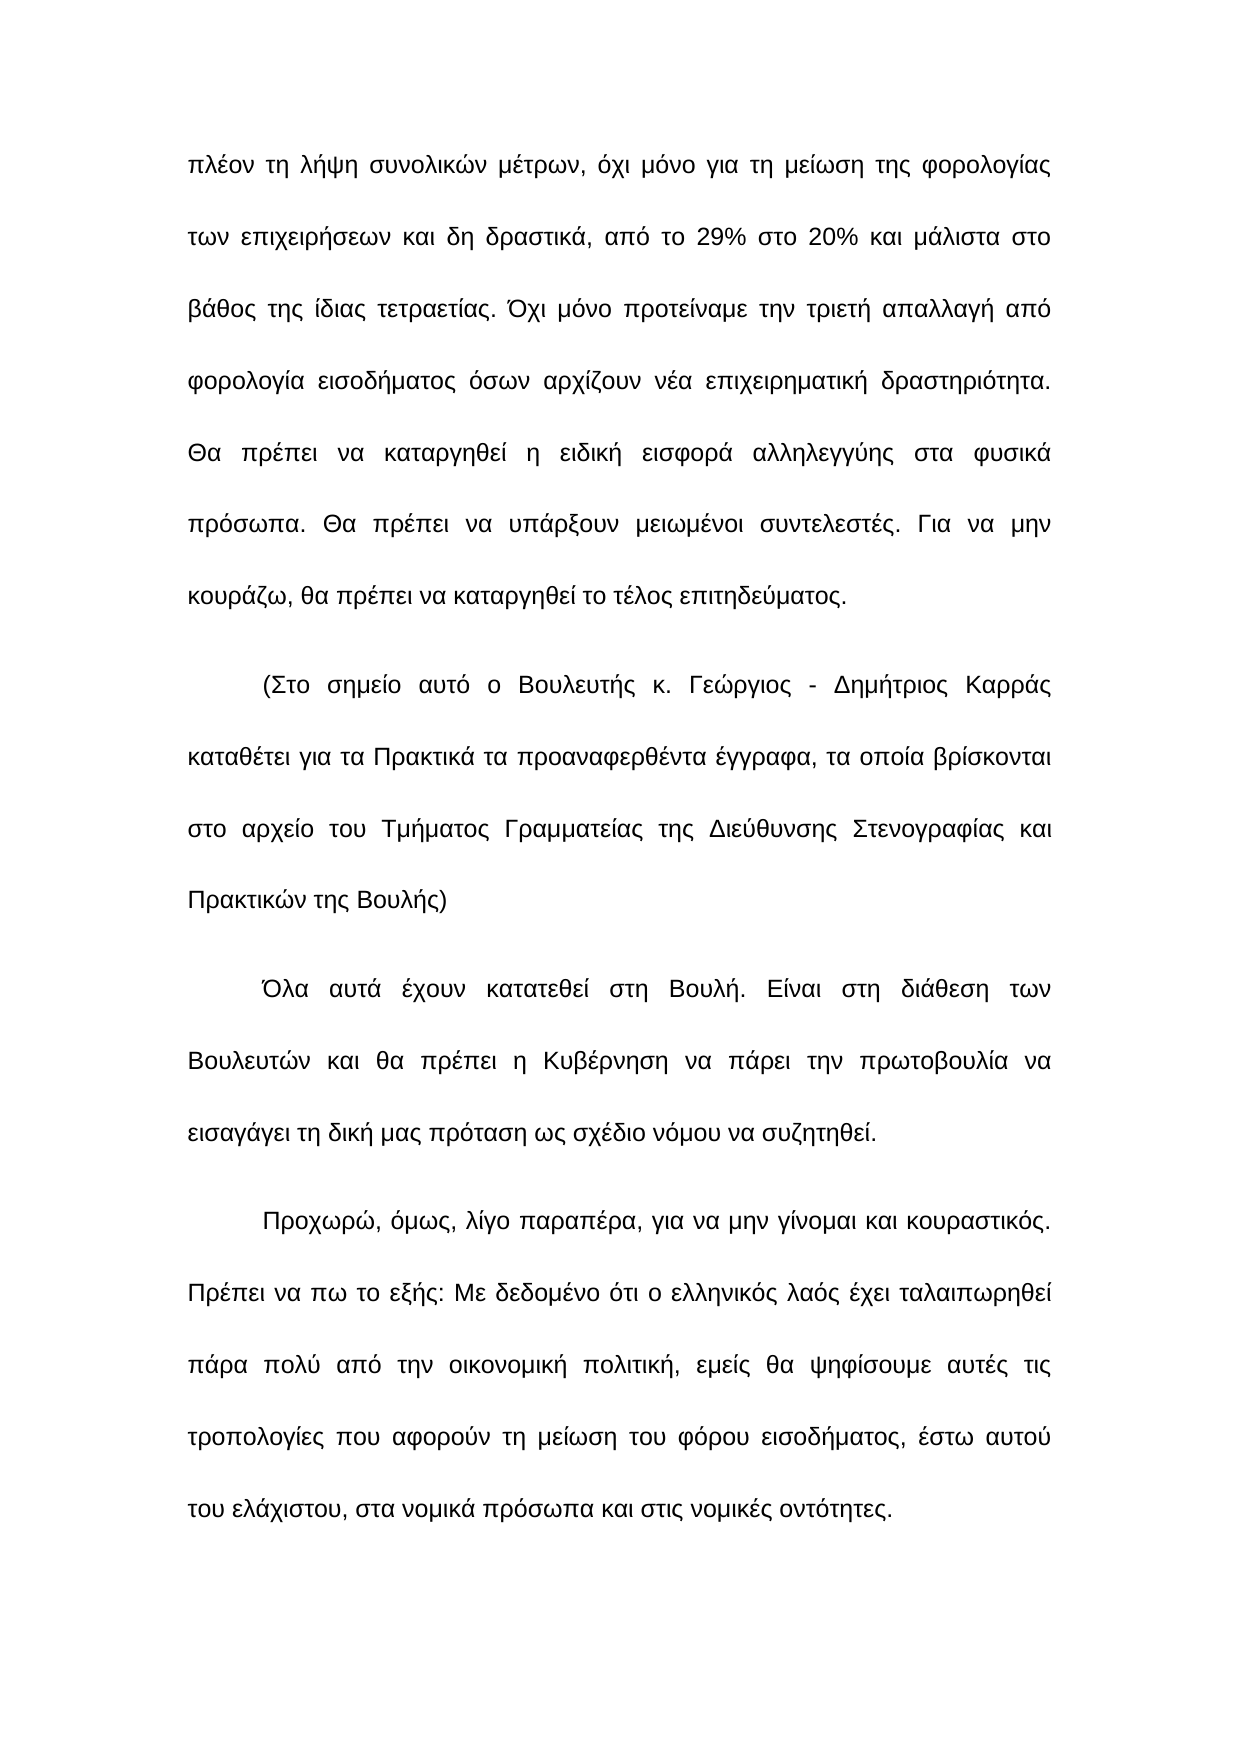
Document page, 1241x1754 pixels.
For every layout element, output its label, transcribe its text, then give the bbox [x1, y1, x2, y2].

text Όλα αυτά έχουν κατατεθεί στη Βουλή. Είναι στη διάθεση των Βουλευτών και θα πρέπει η Κυβέρνηση να πάρει την πρωτοβουλία να εισαγάγει τη δική μας πρόταση ως σχέδιο νόμου να συζητηθεί. [187, 974, 1053, 1146]
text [187, 150, 1053, 610]
text Προχωρώ, όμως, λίγο παραπέρα, για να μην γίνομαι και κουραστικός. Πρέπει να πω το εξής: Με δεδομένο ότι ο ελληνικός λαός έχει ταλαιπωρηθεί πάρα πολύ από την οικονομική πολιτική, εμείς θα ψηφίσουμε αυτές τις τροπολογίες που αφορούν τη μείωση του φόρου εισοδήματος, έστω αυτού του ελάχιστου, στα νομικά πρόσωπα και στις νομικές οντότητες. [187, 1206, 1053, 1522]
text (Στο σημείο αυτό ο Βουλευτής κ. Γεώργιος - Δημήτριος Καρράς καταθέτει για τα Πρακτικά τα προαναφερθέντα έγγραφα, τα οποία βρίσκονται στο αρχείο του Τμήματος Γραμματείας της Διεύθυνσης Στενογραφίας και Πρακτικών της Βουλής) [187, 670, 1053, 914]
